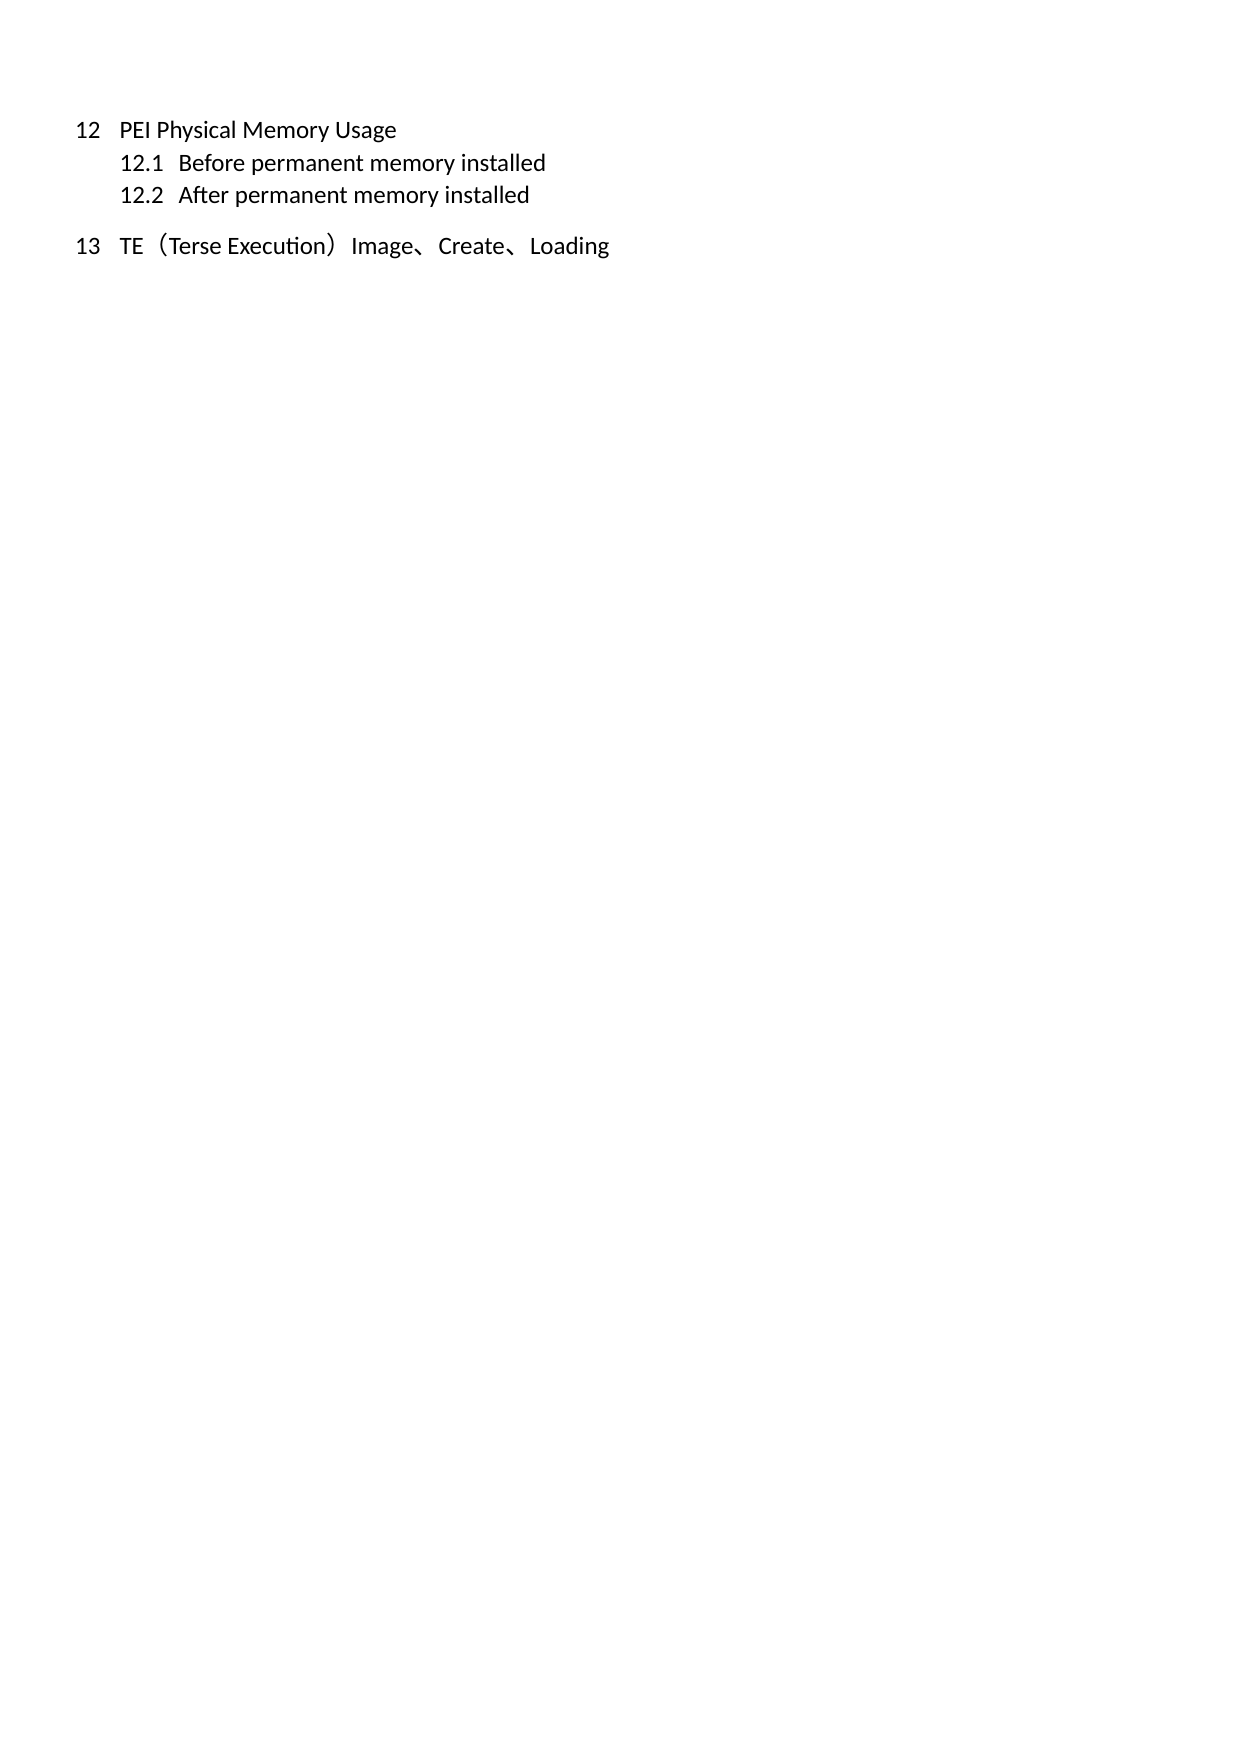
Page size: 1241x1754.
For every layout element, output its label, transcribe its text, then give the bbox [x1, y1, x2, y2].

list PEI Physical Memory Usage [75, 113, 1165, 146]
list After permanent memory installed [119, 178, 1165, 211]
list Before permanent memory installed [119, 146, 1165, 178]
list TE（Terse Execution）Image、Create、Loading [75, 211, 1165, 276]
